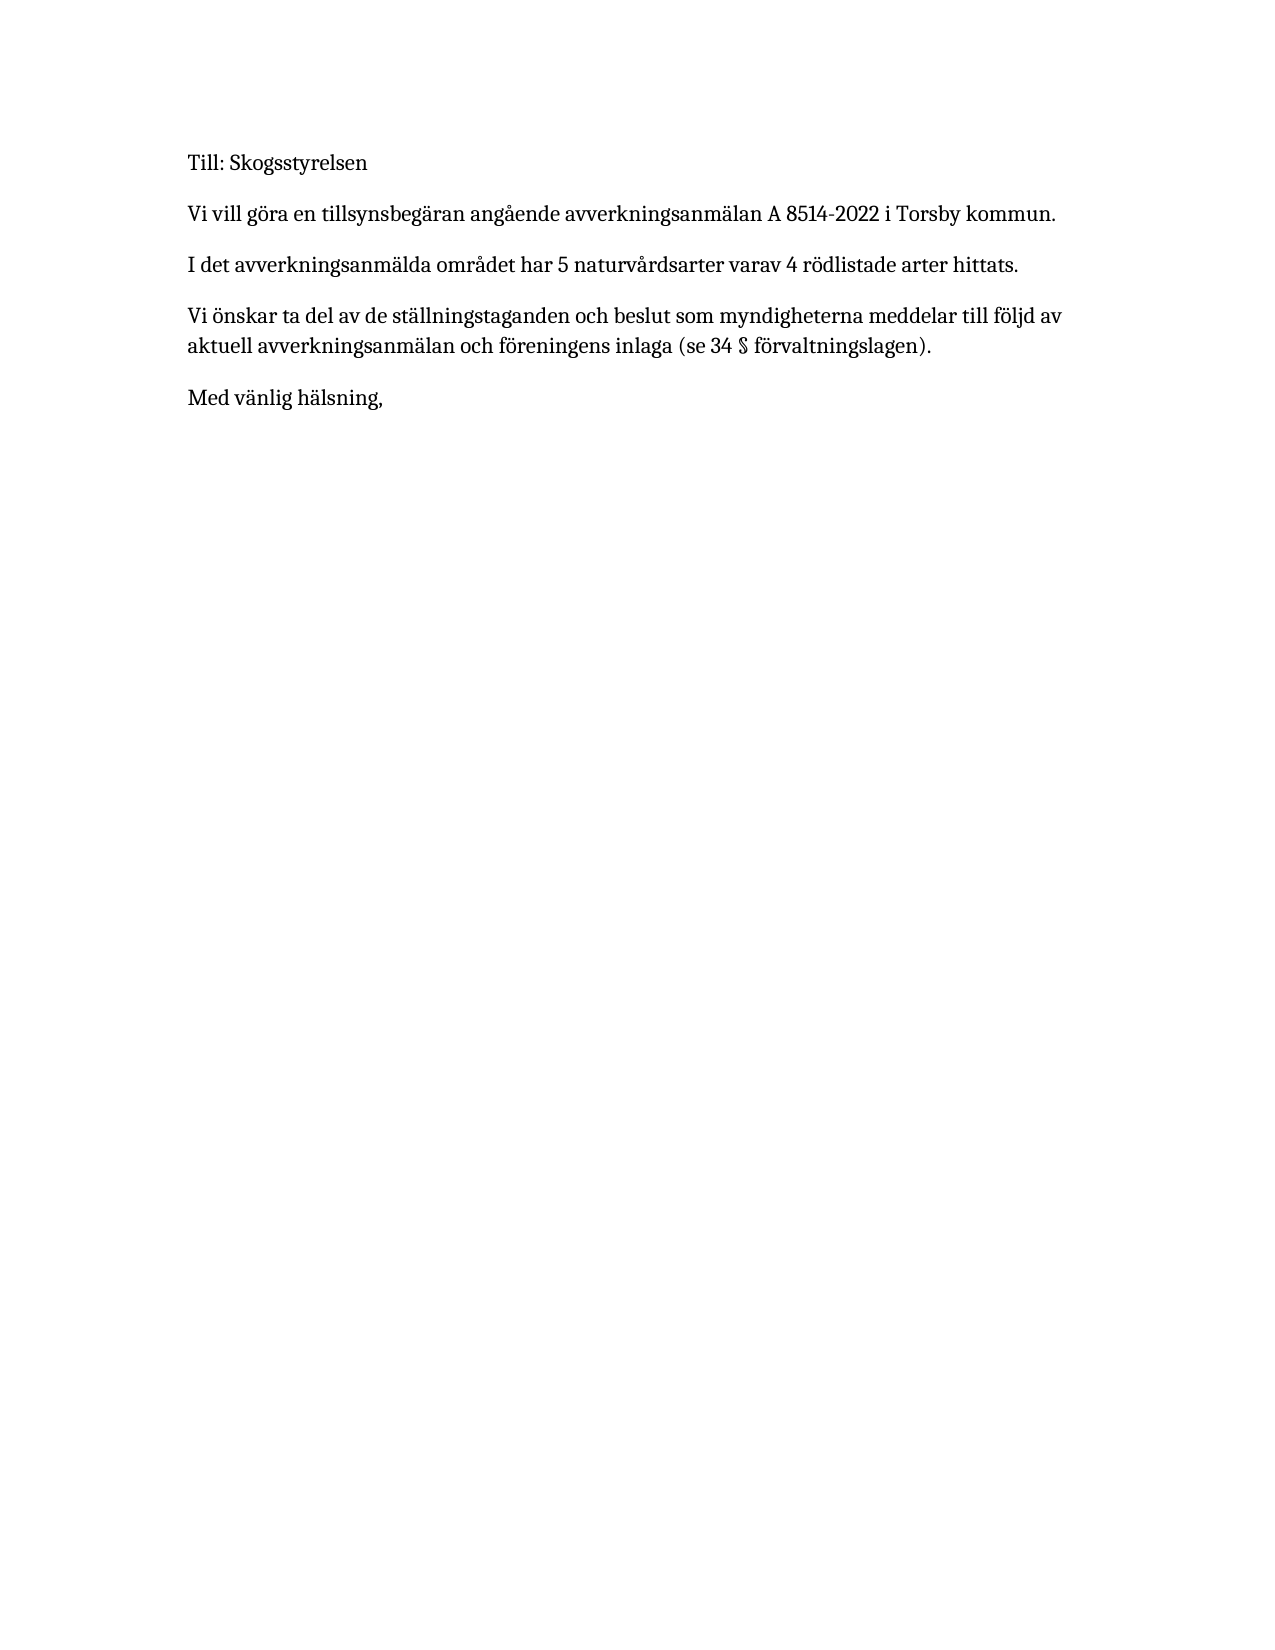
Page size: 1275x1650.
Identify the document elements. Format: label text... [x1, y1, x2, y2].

text Vi önskar ta del av de ställningstaganden och beslut som myndigheterna meddelar till följd av aktuell avverkningsanmälan och föreningens inlaga (se 34 § förvaltningslagen). [187, 303, 1087, 360]
text Med vänlig hälsning, [187, 384, 1087, 441]
text I det avverkningsanmälda området har 5 naturvårdsarter varav 4 rödlistade arter hittats. [187, 252, 1087, 278]
text Till: Skogsstyrelsen [187, 150, 1087, 176]
text Vi vill göra en tillsynsbegäran angående avverkningsanmälan A 8514-2022 i Torsby kommun. [187, 201, 1087, 227]
